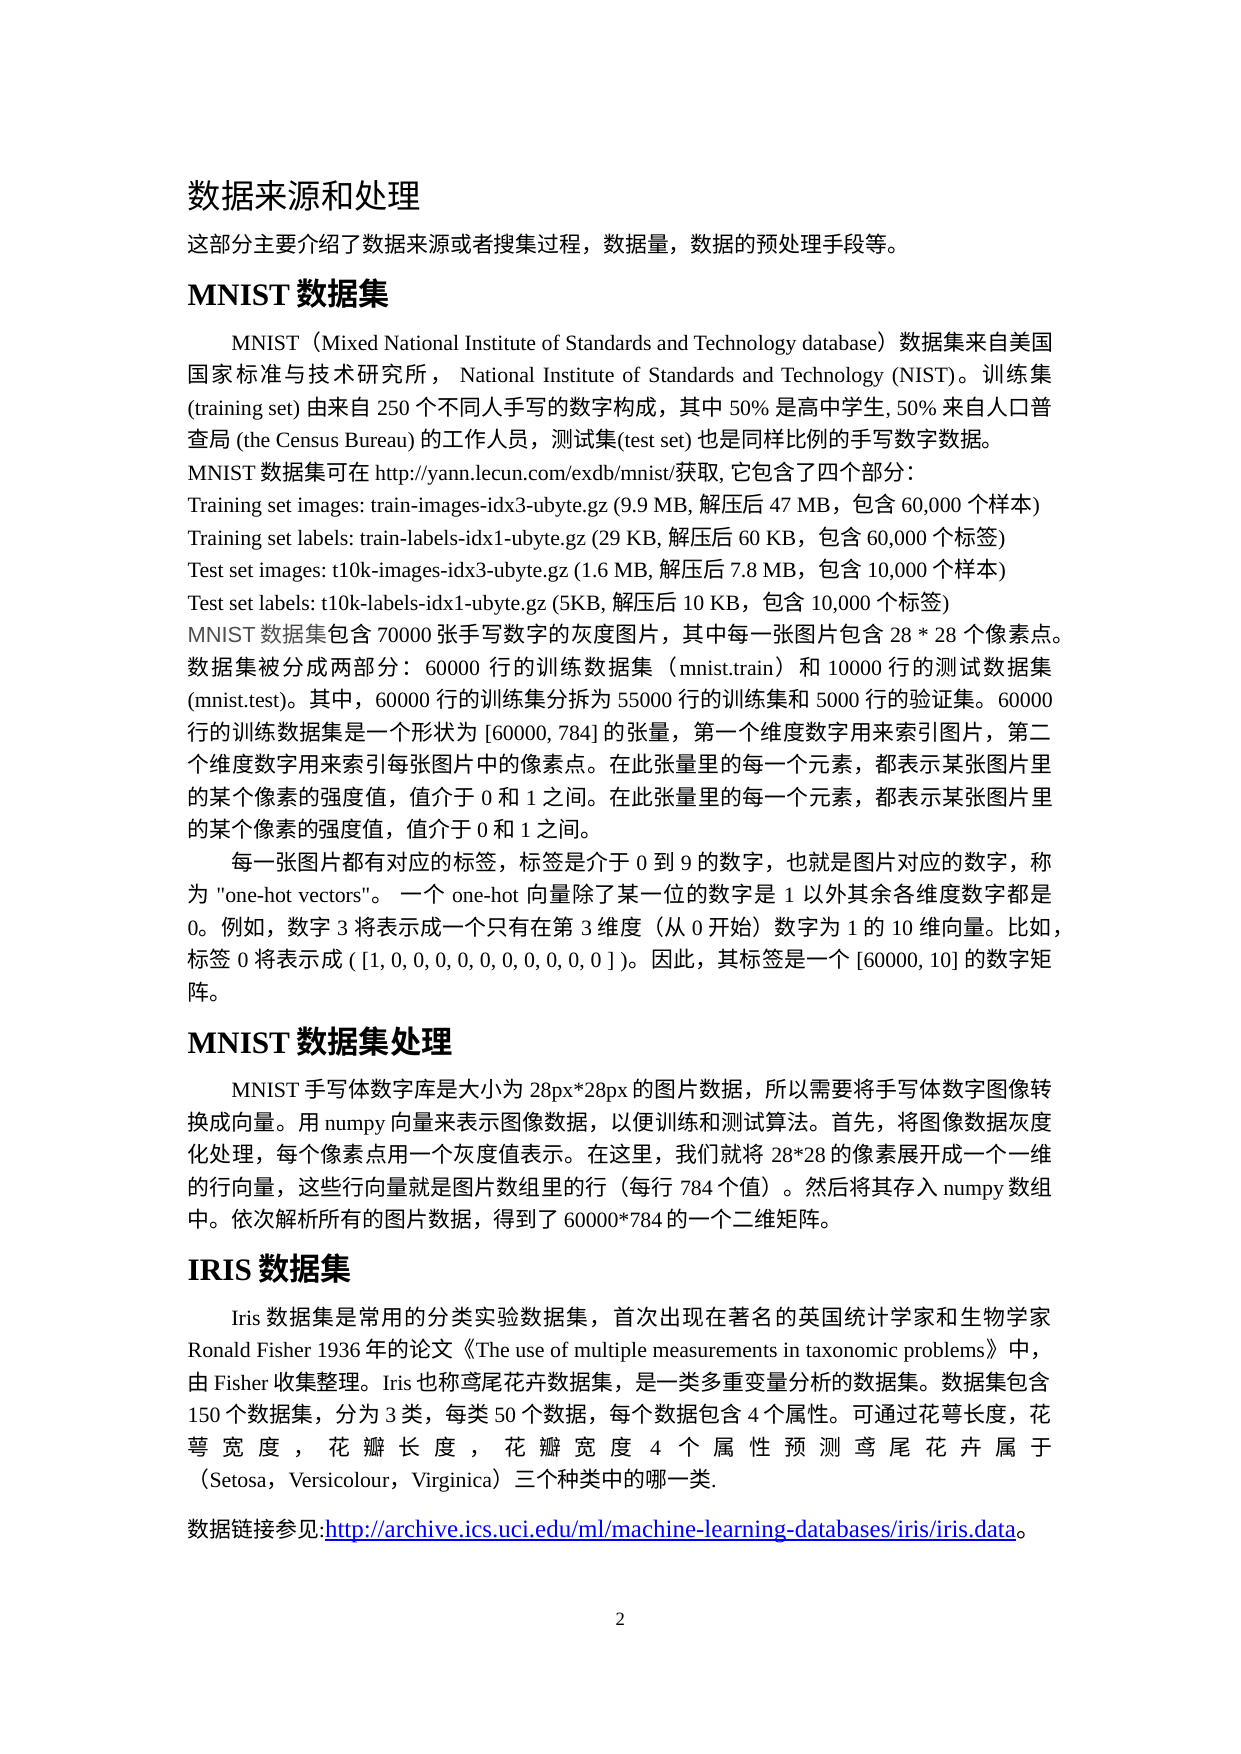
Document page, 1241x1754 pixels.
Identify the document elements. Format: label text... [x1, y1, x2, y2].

text MNIST（Mixed National Institute of Standards and Technology database）数据集来自美国国家标准与技术研究所， National Institute of Standards and Technology (NIST)。训练集 (training set) 由来自 250 个不同人手写的数字构成，其中 50% 是高中学生, 50% 来自人口普查局 (the Census Bureau) 的工作人员，测试集(test set) 也是同样比例的手写数字数据。 [187, 324, 1053, 454]
subtitle IRIS数据集 [187, 1234, 1053, 1299]
text Training set images: train-images-idx3-ubyte.gz (9.9 MB, 解压后 47 MB，包含 60,000 个样本) [187, 487, 1053, 519]
subtitle MNIST数据集 [187, 259, 1053, 324]
text MNIST手写体数字库是大小为28px*28px的图片数据，所以需要将手写体数字图像转换成向量。用numpy向量来表示图像数据，以便训练和测试算法。首先，将图像数据灰度化处理，每个像素点用一个灰度值表示。在这里，我们就将28*28的像素展开成一个一维的行向量，这些行向量就是图片数组里的行（每行784个值）。然后将其存入numpy数组中。依次解析所有的图片数据，得到了60000*784的一个二维矩阵。 [187, 1072, 1053, 1234]
text MNIST 数据集可在 http://yann.lecun.com/exdb/mnist/获取, 它包含了四个部分： [187, 454, 1053, 487]
text 这部分主要介绍了数据来源或者搜集过程，数据量，数据的预处理手段等。 [187, 227, 1053, 259]
subtitle 数据来源和处理 [187, 162, 1053, 227]
text 每一张图片都有对应的标签，标签是介于 0 到 9 的数字，也就是图片对应的数字，称为 "one-hot vectors"。 一个 one-hot 向量除了某一位的数字是 1 以外其余各维度数字都是 0。例如，数字 3 将表示成一个只有在第 3 维度（从 0 开始）数字为 1 的 10 维向量。比如，标签 0 将表示成 ( [1, 0, 0, 0, 0, 0, 0, 0, 0, 0, 0 ] )。因此，其标签是一个 [60000, 10] 的数字矩阵。 [187, 844, 1053, 1007]
text Test set labels: t10k-labels-idx1-ubyte.gz (5KB, 解压后 10 KB，包含 10,000 个标签) [187, 584, 1053, 617]
text Training set labels: train-labels-idx1-ubyte.gz (29 KB, 解压后 60 KB，包含 60,000 个标签) [187, 519, 1053, 552]
text 数据链接参见:http://archive.ics.uci.edu/ml/machine-learning-databases/iris/iris.data。 [187, 1494, 1053, 1559]
subtitle MNIST数据集处理 [187, 1007, 1053, 1072]
text Test set images: t10k-images-idx3-ubyte.gz (1.6 MB, 解压后 7.8 MB，包含 10,000 个样本) [187, 552, 1053, 584]
text Iris数据集是常用的分类实验数据集，首次出现在著名的英国统计学家和生物学家Ronald Fisher 1936年的论文《The use of multiple measurements in taxonomic problems》中，由Fisher收集整理。Iris也称鸢尾花卉数据集，是一类多重变量分析的数据集。数据集包含150个数据集，分为3类，每类50个数据，每个数据包含4个属性。可通过花萼长度，花萼宽度，花瓣长度，花瓣宽度4个属性预测鸢尾花卉属于（Setosa，Versicolour，Virginica）三个种类中的哪一类. [187, 1299, 1053, 1494]
text MNIST数据集包含70000张手写数字的灰度图片，其中每一张图片包含 28 * 28 个像素点。数据集被分成两部分：60000 行的训练数据集（mnist.train）和10000行的测试数据集(mnist.test)。其中，60000 行的训练集分拆为 55000 行的训练集和 5000 行的验证集。60000行的训练数据集是一个形状为 [60000, 784] 的张量，第一个维度数字用来索引图片，第二个维度数字用来索引每张图片中的像素点。在此张量里的每一个元素，都表示某张图片里的某个像素的强度值，值介于 0 和 1 之间。在此张量里的每一个元素，都表示某张图片里的某个像素的强度值，值介于 0 和 1 之间。 [187, 617, 1053, 844]
